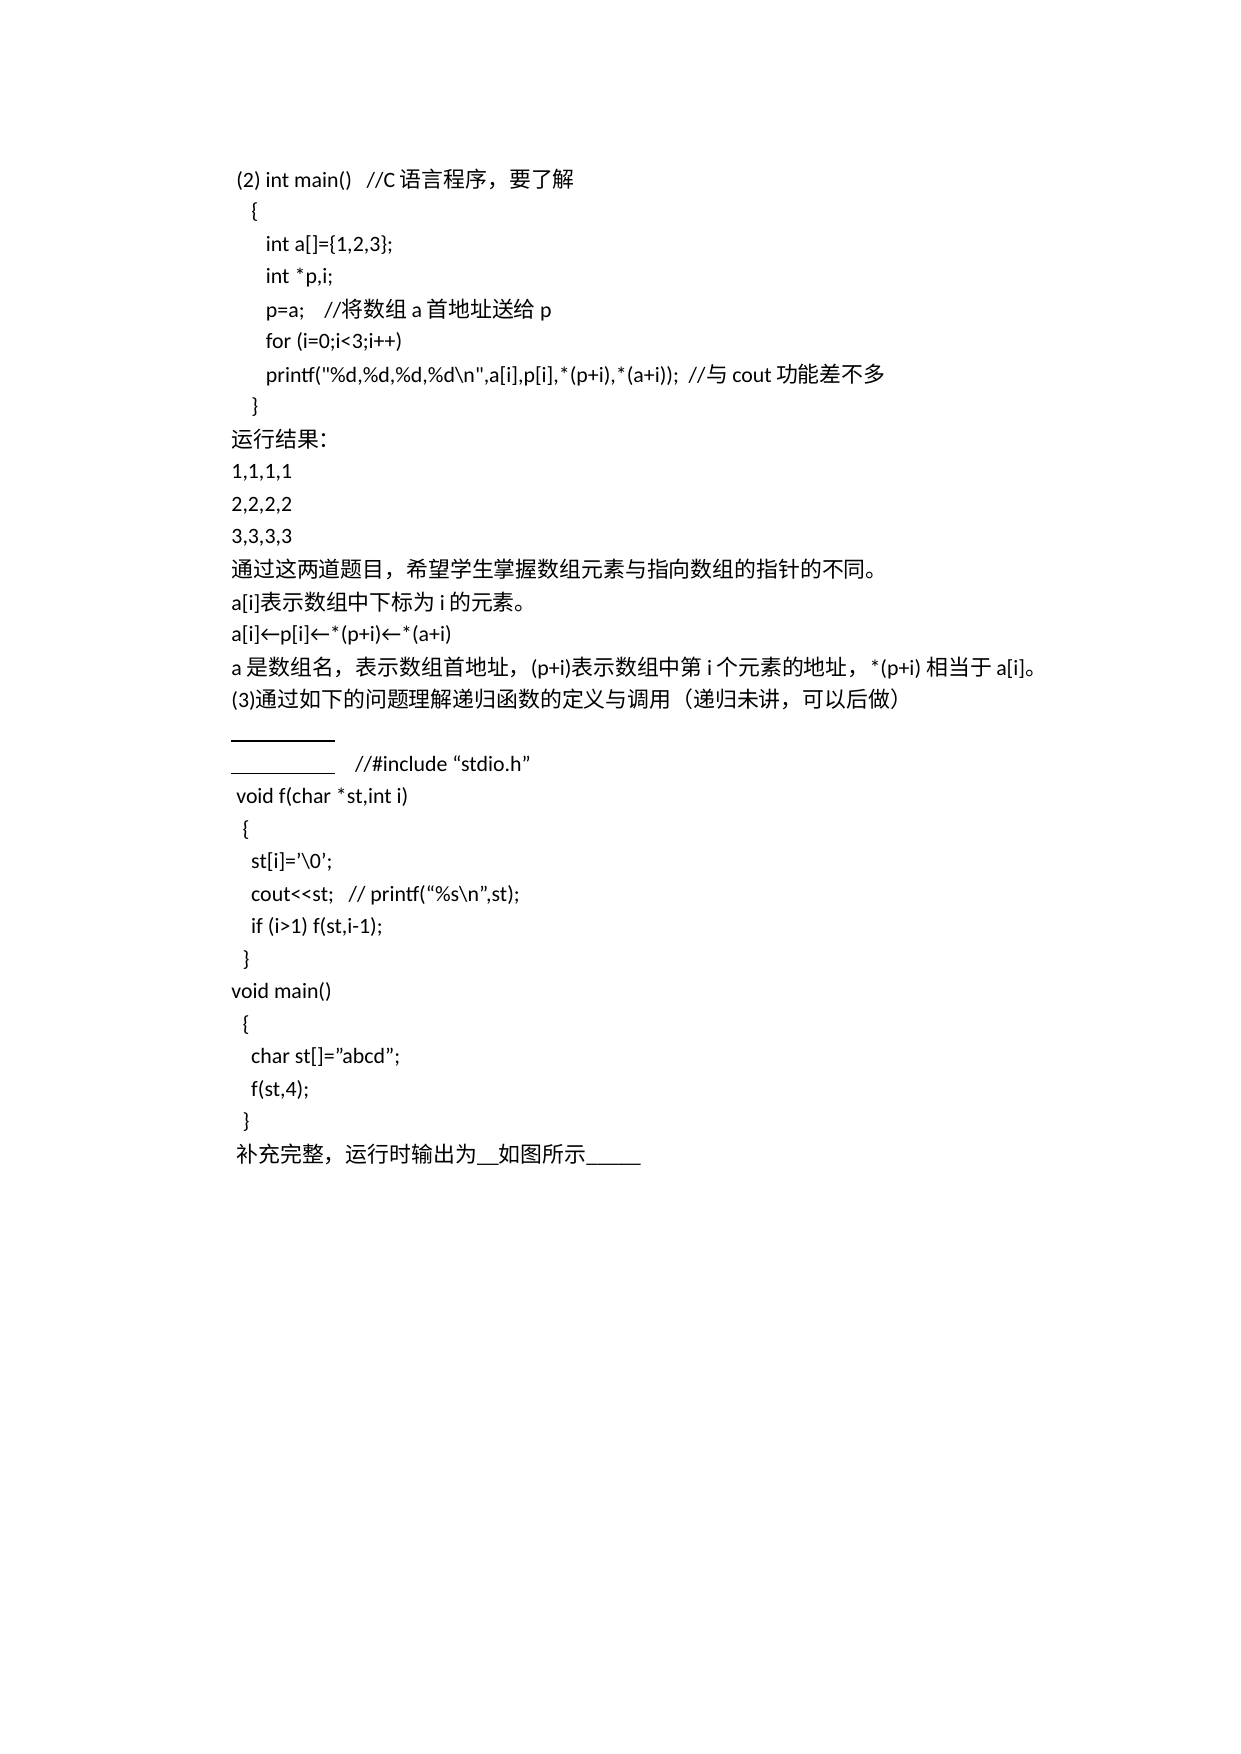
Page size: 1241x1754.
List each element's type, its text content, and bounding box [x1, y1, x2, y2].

text 1,1,1,1 [187, 454, 1053, 487]
text 补充完整，运行时输出为__如图所示_____ [187, 1137, 1053, 1169]
text p=a; //将数组a首地址送给p [187, 292, 1053, 324]
text printf("%d,%d,%d,%d\n",a[i],p[i],*(p+i),*(a+i)); //与cout功能差不多 [187, 357, 1053, 389]
text (2) int main() //C语言程序，要了解 [187, 162, 1053, 194]
text //#include “stdio.h” [187, 747, 1053, 779]
text } [187, 942, 1053, 974]
text 通过这两道题目，希望学生掌握数组元素与指向数组的指针的不同。 [187, 552, 1053, 584]
text 运行结果： [187, 422, 1053, 454]
text } [187, 389, 1053, 422]
text 2,2,2,2 [187, 487, 1053, 519]
text for (i=0;i<3;i++) [187, 324, 1053, 357]
text a[i]表示数组中下标为i的元素。 [187, 584, 1053, 617]
text a是数组名，表示数组首地址，(p+i)表示数组中第i个元素的地址，*(p+i) 相当于a[i]。 [187, 649, 1053, 682]
text { [187, 812, 1053, 844]
text { [187, 1007, 1053, 1039]
text void main() [187, 974, 1053, 1007]
text int a[]={1,2,3}; [187, 227, 1053, 259]
text cout<<st; // printf(“%s\n”,st); [187, 877, 1053, 909]
text char st[]=”abcd”; [187, 1039, 1053, 1072]
text a[i]←p[i]←*(p+i)←*(a+i) [187, 617, 1053, 649]
text } [187, 1104, 1053, 1137]
text (3)通过如下的问题理解递归函数的定义与调用（递归未讲，可以后做） [187, 682, 1053, 714]
text void f(char *st,int i) [187, 779, 1053, 812]
text { [187, 194, 1053, 227]
text f(st,4); [187, 1072, 1053, 1104]
text 3,3,3,3 [187, 519, 1053, 552]
text int *p,i; [187, 259, 1053, 292]
text st[i]=’\0’; [187, 844, 1053, 877]
text if (i>1) f(st,i-1); [187, 909, 1053, 942]
